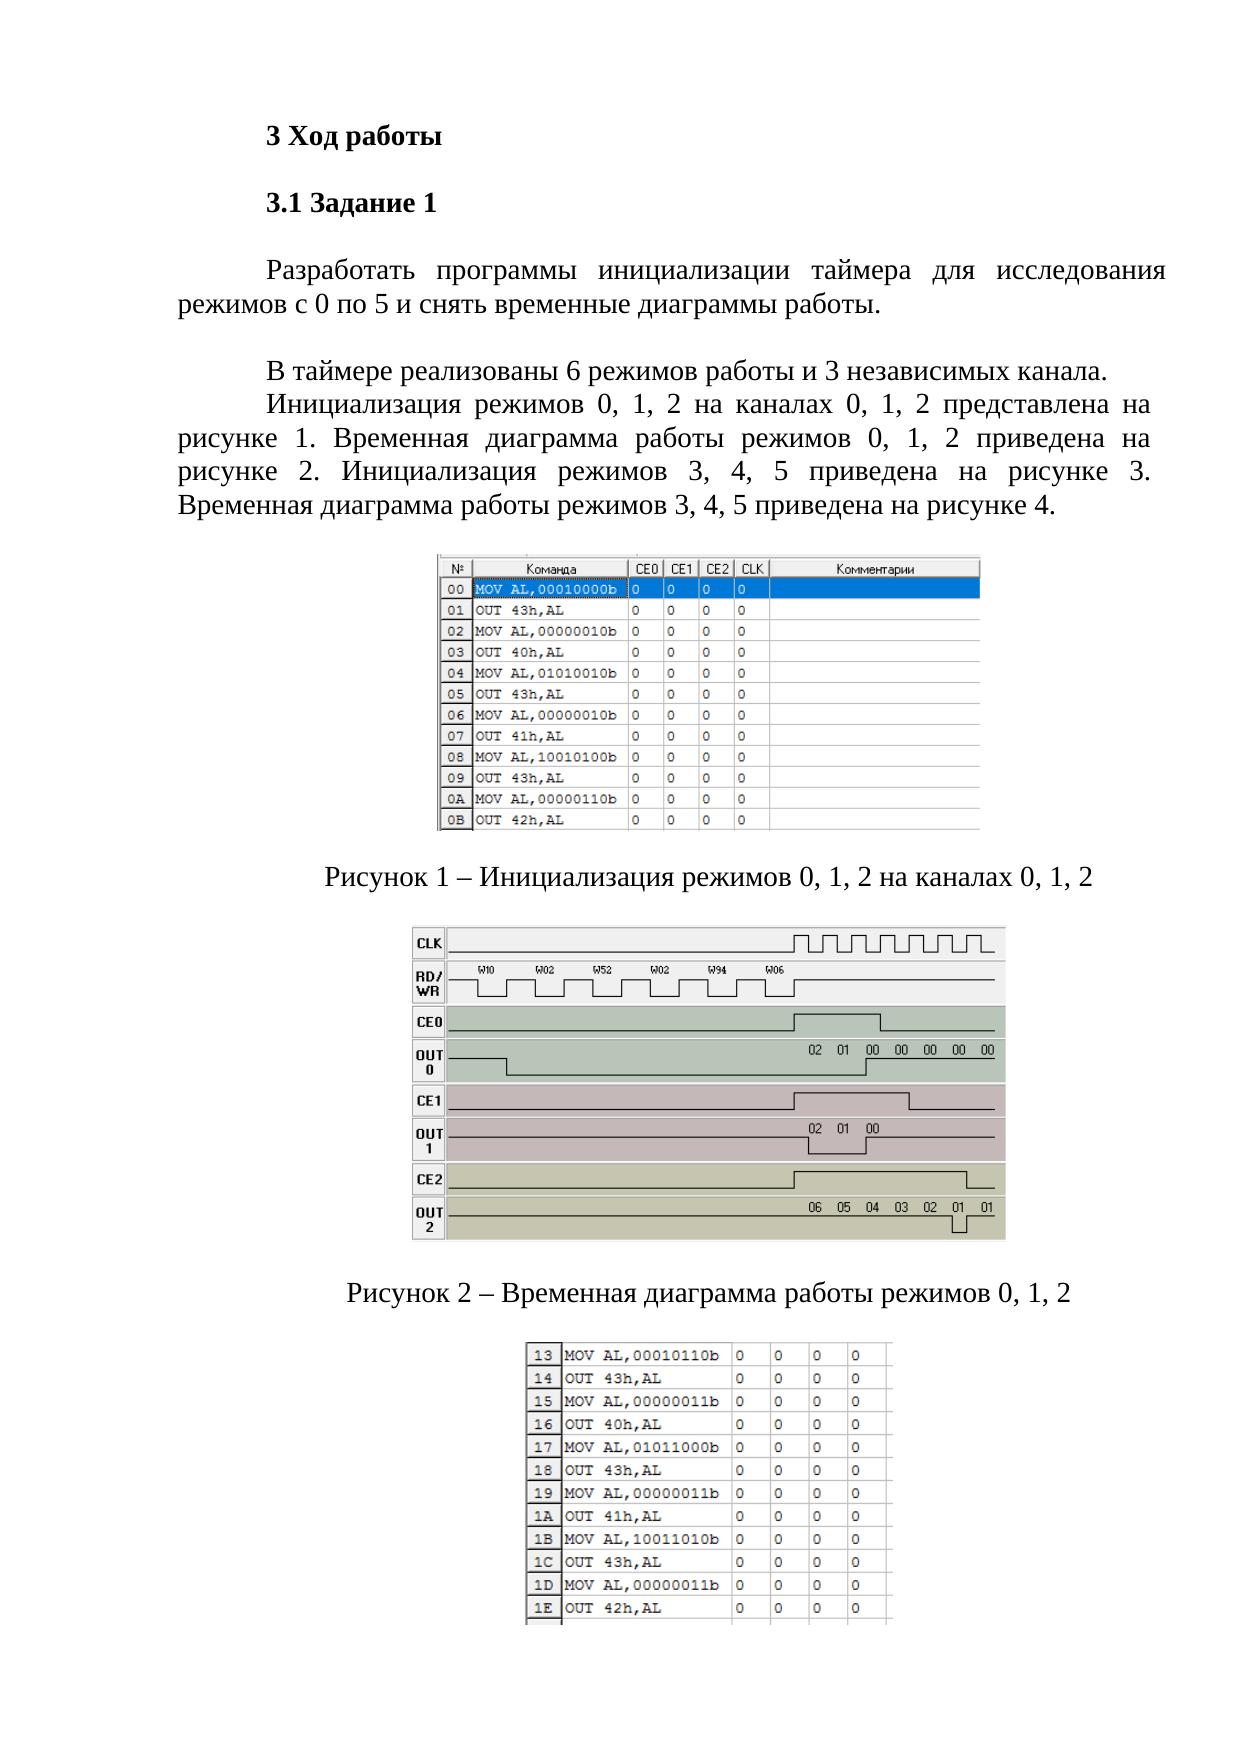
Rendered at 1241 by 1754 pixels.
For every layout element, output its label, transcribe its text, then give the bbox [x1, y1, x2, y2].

list В таймере реализованы 6 режимов работы и 3 независимых канала. [177, 353, 1152, 386]
list Рисунок 1 – Инициализация режимов 0, 1, 2 на каналах 0, 1, 2 [177, 859, 1152, 892]
list Разработать программы инициализации таймера для исследования режимов с 0 по 5 и снять временные диаграммы работы. [177, 252, 1167, 319]
list 3.1 Задание 1 [266, 185, 1152, 219]
list Инициализация режимов 0, 1, 2 на каналах 0, 1, 2 представлена на рисунке 1. Временная диаграмма работы режимов 0, 1, 2 приведена на рисунке 2. Инициализация режимов 3, 4, 5 приведена на рисунке 3. Временная диаграмма работы режимов 3, 4, 5 приведена на рисунке 4. [177, 386, 1152, 521]
picture [524, 1342, 893, 1625]
picture [411, 925, 1006, 1242]
picture [437, 554, 981, 831]
list Рисунок 2 – Временная диаграмма работы режимов 0, 1, 2 [177, 1275, 1152, 1308]
text 3 Ход работы [177, 118, 1152, 152]
